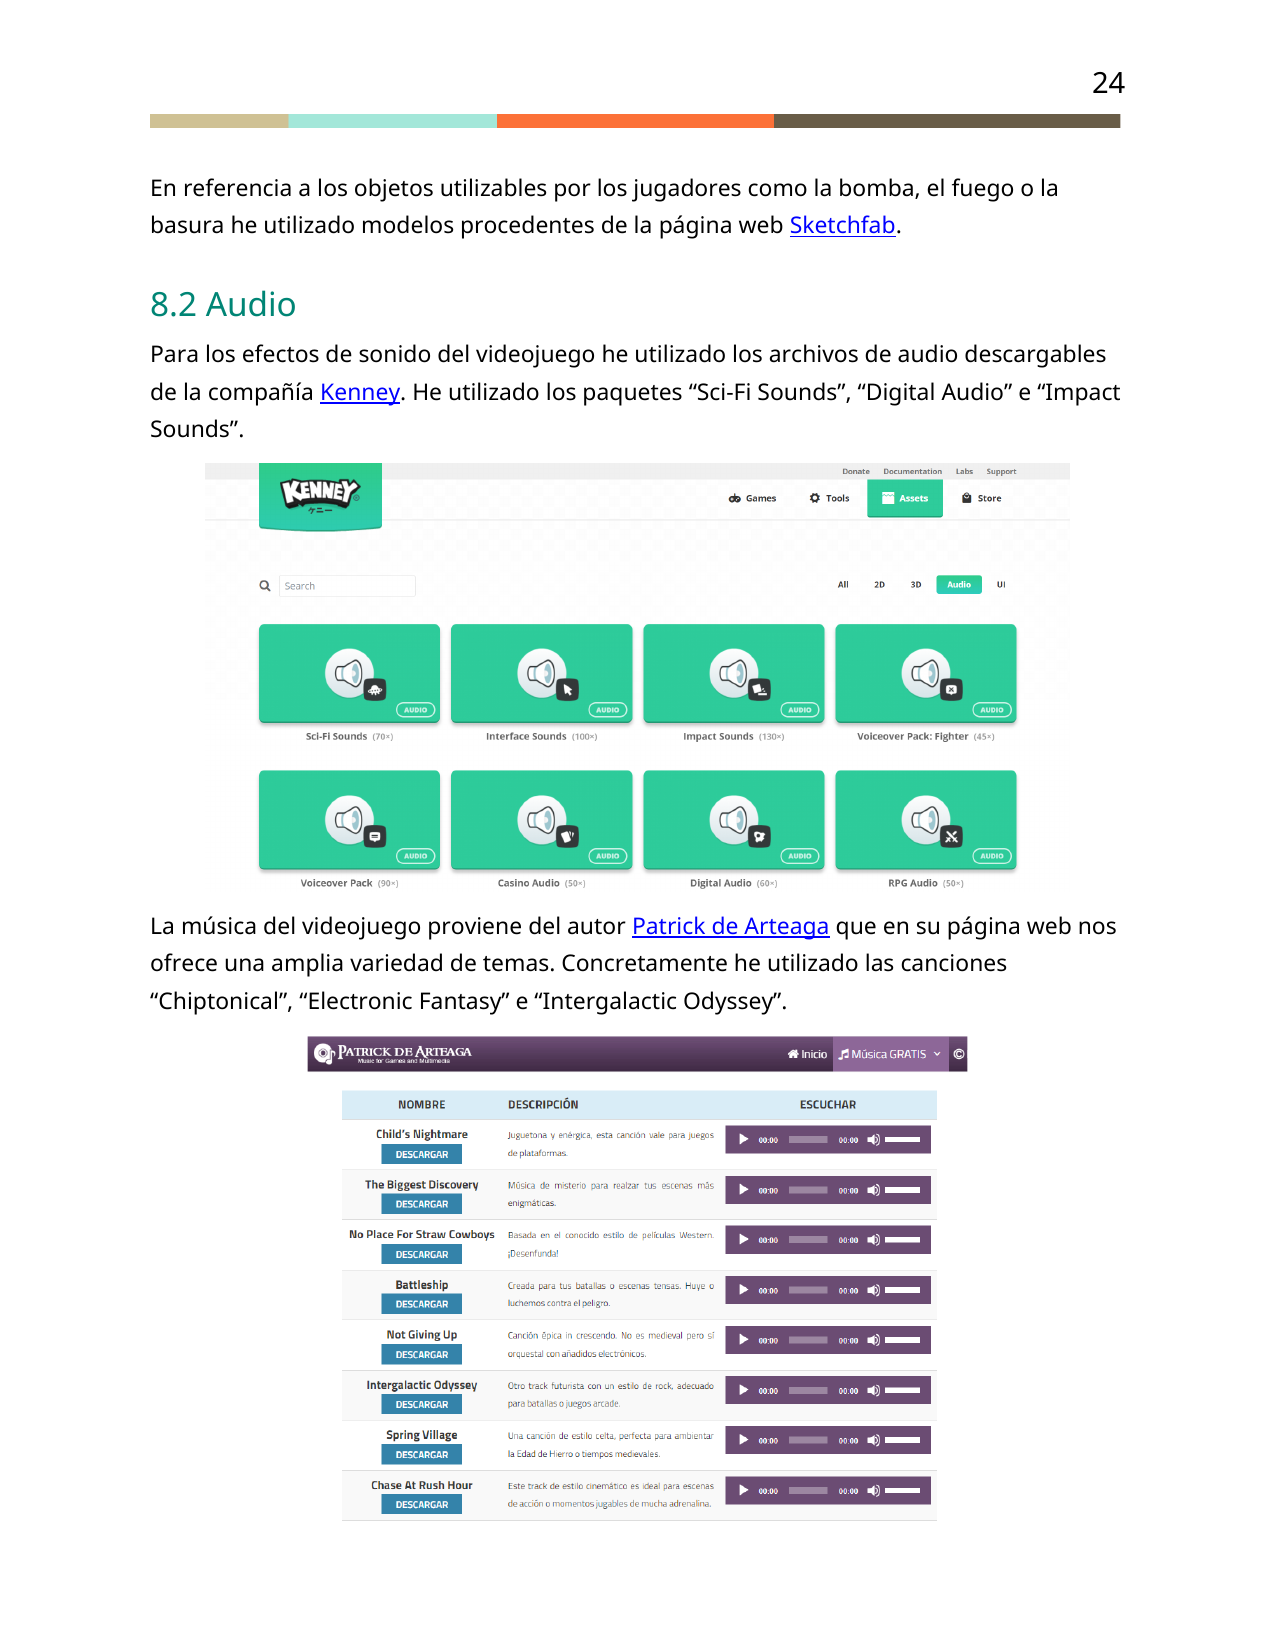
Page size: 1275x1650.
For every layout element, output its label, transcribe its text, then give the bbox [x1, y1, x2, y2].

text En referencia a los objetos utilizables por los jugadores como la bomba, el fuego o la basura he utilizado modelos procedentes de la página web Sketchfab. [150, 172, 1125, 241]
text Para los efectos de sonido del videojuego he utilizado los archivos de audio descargables de la compañía Kenney. He utilizado los paquetes “Sci-Fi Sounds”, “Digital Audio” e “Impact Sounds”. [150, 338, 1125, 444]
subtitle 8.2 Audio [150, 280, 1125, 326]
picture [150, 114, 1121, 128]
picture [307, 1035, 968, 1525]
text La música del videojuego proviene del autor Patrick de Arteaga que en su página web nos ofrece una amplia variedad de temas. Concretamente he utilizado las canciones “Chiptonical”, “Electronic Fantasy” e “Intergalactic Odyssey”. [150, 910, 1125, 1016]
picture [205, 463, 1070, 892]
